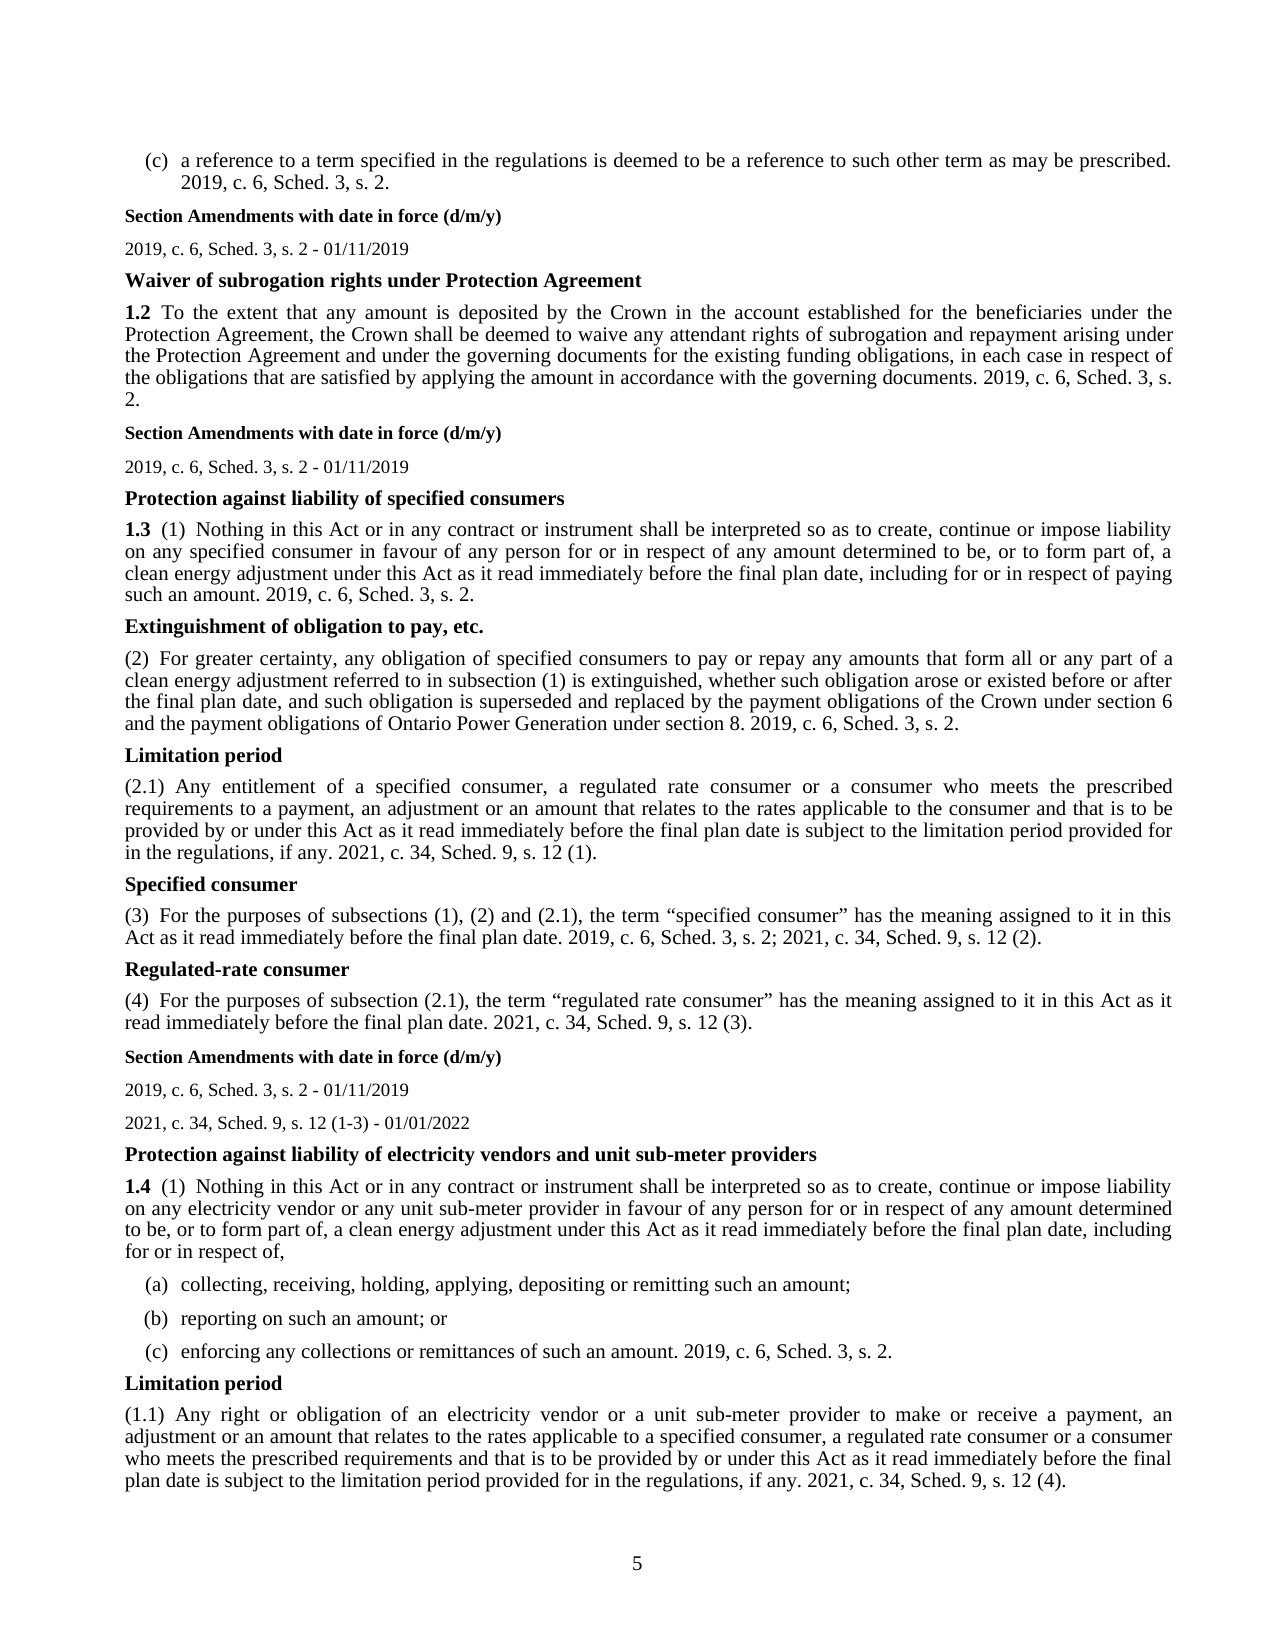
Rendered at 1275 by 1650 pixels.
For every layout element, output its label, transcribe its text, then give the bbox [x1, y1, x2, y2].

text (3) For the purposes of subsections (1), (2) and (2.1), the term “specified consumer” has the meaning assigned to it in this Act as it read immediately before the final plan date. 2019, c. 6, Sched. 3, s. 2; 2021, c. 34, Sched. 9, s. 12 (2). [124, 905, 1174, 949]
text Protection against liability of specified consumers [124, 490, 1174, 509]
text 2021, c. 34, Sched. 9, s. 12 (1-3) - 01/01/2022 [124, 1112, 1174, 1134]
text Section Amendments with date in force (d/m/y) [124, 422, 1174, 444]
text (2.1) Any entitlement of a specified consumer, a regulated rate consumer or a consumer who meets the prescribed requirements to a payment, an adjustment or an amount that relates to the rates applicable to the consumer and that is to be provided by or under this Act as it read immediately before the final plan date is subject to the limitation period provided for in the regulations, if any. 2021, c. 34, Sched. 9, s. 12 (1). [124, 777, 1174, 864]
text (c) enforcing any collections or remittances of such an amount. 2019, c. 6, Sched. 3, s. 2. [124, 1341, 1174, 1363]
text Specified consumer [124, 876, 1174, 895]
text 1.2 To the extent that any amount is deposited by the Crown in the account established for the beneficiaries under the Protection Agreement, the Crown shall be deemed to waive any attendant rights of subrogation and repayment arising under the Protection Agreement and under the governing documents for the existing funding obligations, in each case in respect of the obligations that are satisfied by applying the amount in accordance with the governing documents. 2019, c. 6, Sched. 3, s. 2. [124, 302, 1174, 411]
text Section Amendments with date in force (d/m/y) [124, 205, 1174, 227]
text Limitation period [124, 1375, 1174, 1394]
text (4) For the purposes of subsection (2.1), the term “regulated rate consumer” has the meaning assigned to it in this Act as it read immediately before the final plan date. 2021, c. 34, Sched. 9, s. 12 (3). [124, 991, 1174, 1034]
text Waiver of subrogation rights under Protection Agreement [124, 273, 1174, 291]
text (1.1) Any right or obligation of an electricity vendor or a unit sub-meter provider to make or receive a payment, an adjustment or an amount that relates to the rates applicable to a specified consumer, a regulated rate consumer or a consumer who meets the prescribed requirements and that is to be provided by or under this Act as it read immediately before the final plan date is subject to the limitation period provided for in the regulations, if any. 2021, c. 34, Sched. 9, s. 12 (4). [124, 1404, 1174, 1492]
text 2019, c. 6, Sched. 3, s. 2 - 01/11/2019 [124, 1079, 1174, 1101]
text 1.4 (1) Nothing in this Act or in any contract or instrument shall be interpreted so as to create, continue or impose liability on any electricity vendor or any unit sub-meter provider in favour of any person for or in respect of any amount determined to be, or to form part of, a clean energy adjustment under this Act as it read immediately before the final plan date, including for or in respect of, [124, 1176, 1174, 1263]
text Protection against liability of electricity vendors and unit sub-meter providers [124, 1147, 1174, 1165]
text (c) a reference to a term specified in the regulations is deemed to be a reference to such other term as may be prescribed. 2019, c. 6, Sched. 3, s. 2. [124, 150, 1174, 193]
text 2019, c. 6, Sched. 3, s. 2 - 01/11/2019 [124, 238, 1174, 260]
text 1.3 (1) Nothing in this Act or in any contract or instrument shall be interpreted so as to create, continue or impose liability on any specified consumer in favour of any person for or in respect of any amount determined to be, or to form part of, a clean energy adjustment under this Act as it read immediately before the final plan date, including for or in respect of paying such an amount. 2019, c. 6, Sched. 3, s. 2. [124, 519, 1174, 606]
text Limitation period [124, 747, 1174, 766]
text (a) collecting, receiving, holding, applying, depositing or remitting such an amount; [124, 1274, 1174, 1296]
text Extinguishment of obligation to pay, etc. [124, 619, 1174, 637]
text Section Amendments with date in force (d/m/y) [124, 1046, 1174, 1067]
text (b) reporting on such an amount; or [124, 1308, 1174, 1329]
text (2) For greater certainty, any obligation of specified consumers to pay or repay any amounts that form all or any part of a clean energy adjustment referred to in subsection (1) is extinguished, whether such obligation arose or existed before or after the final plan date, and such obligation is superseded and replaced by the payment obligations of the Crown under section 6 and the payment obligations of Ontario Power Generation under section 8. 2019, c. 6, Sched. 3, s. 2. [124, 648, 1174, 735]
text Regulated-rate consumer [124, 961, 1174, 980]
text 2019, c. 6, Sched. 3, s. 2 - 01/11/2019 [124, 456, 1174, 477]
